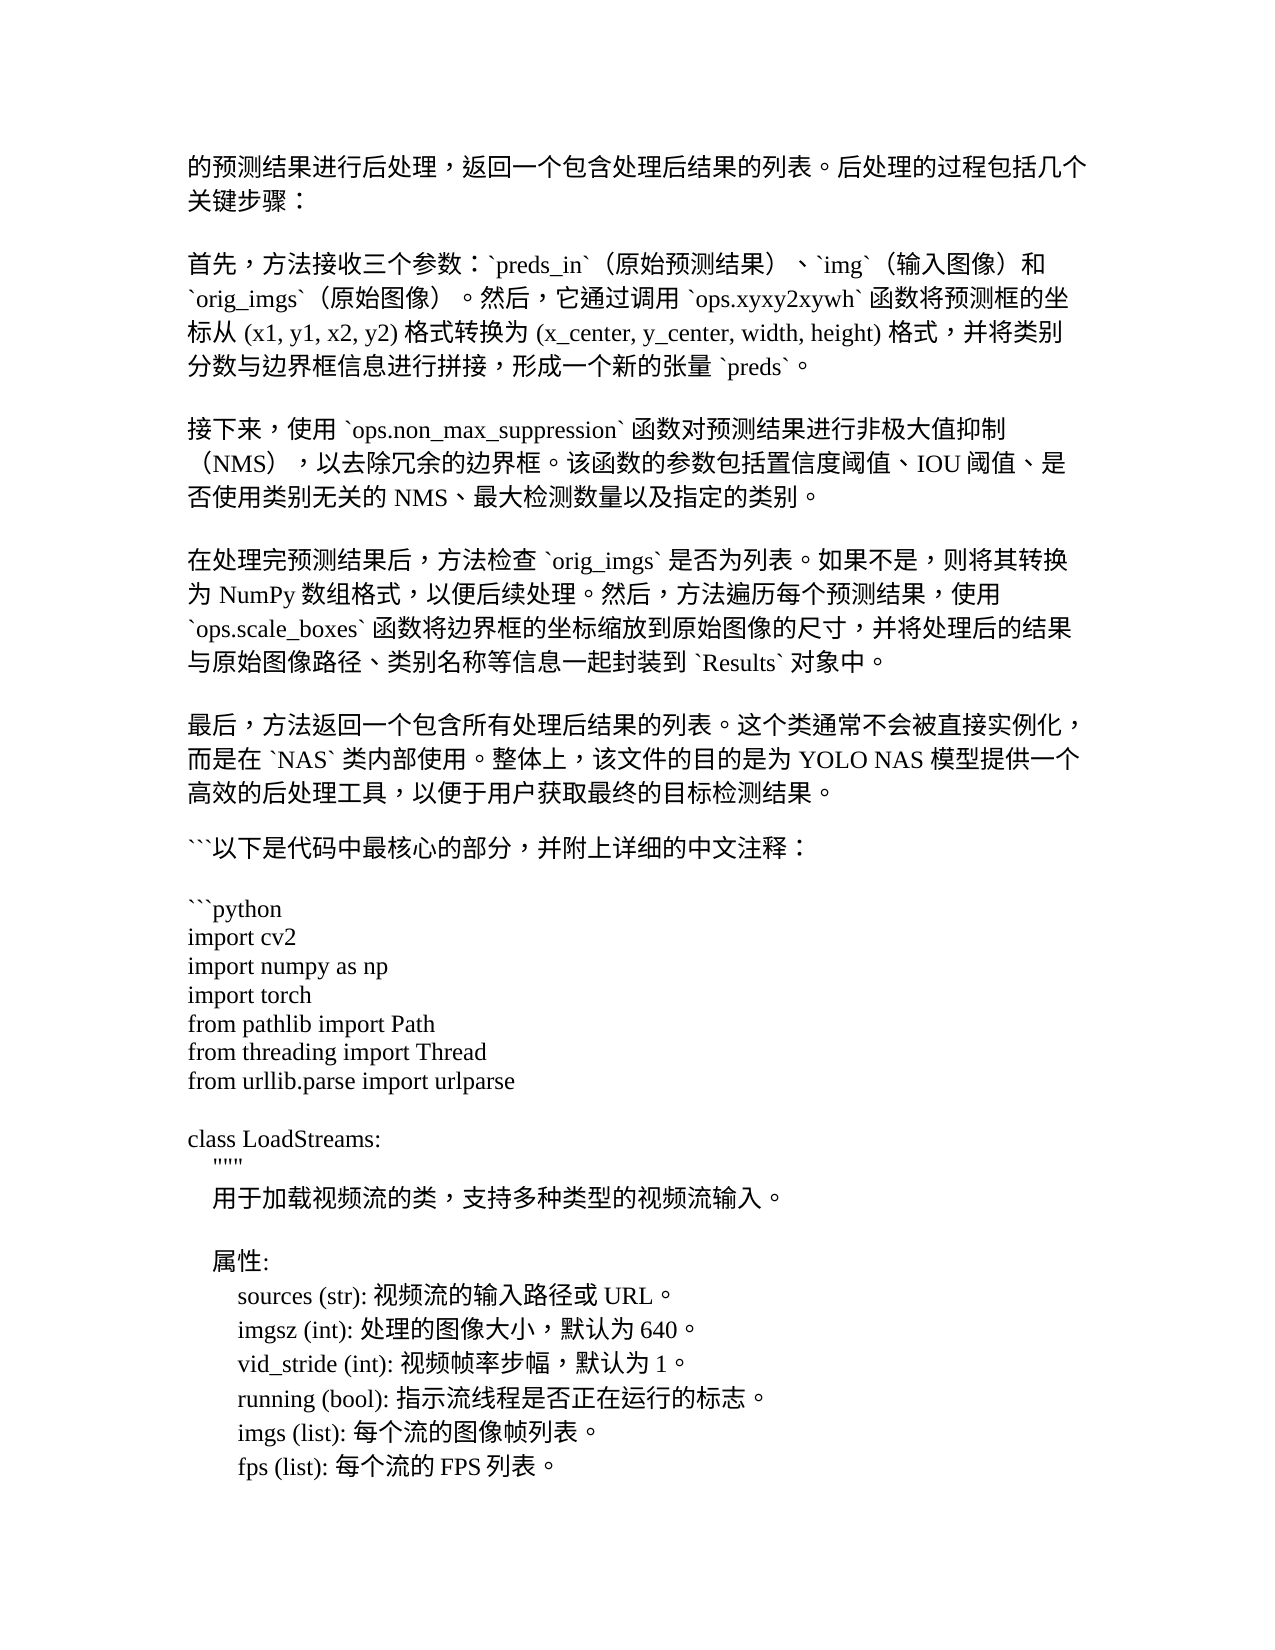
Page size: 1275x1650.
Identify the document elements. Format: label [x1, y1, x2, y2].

text [187, 831, 1087, 1482]
text [187, 150, 1087, 810]
